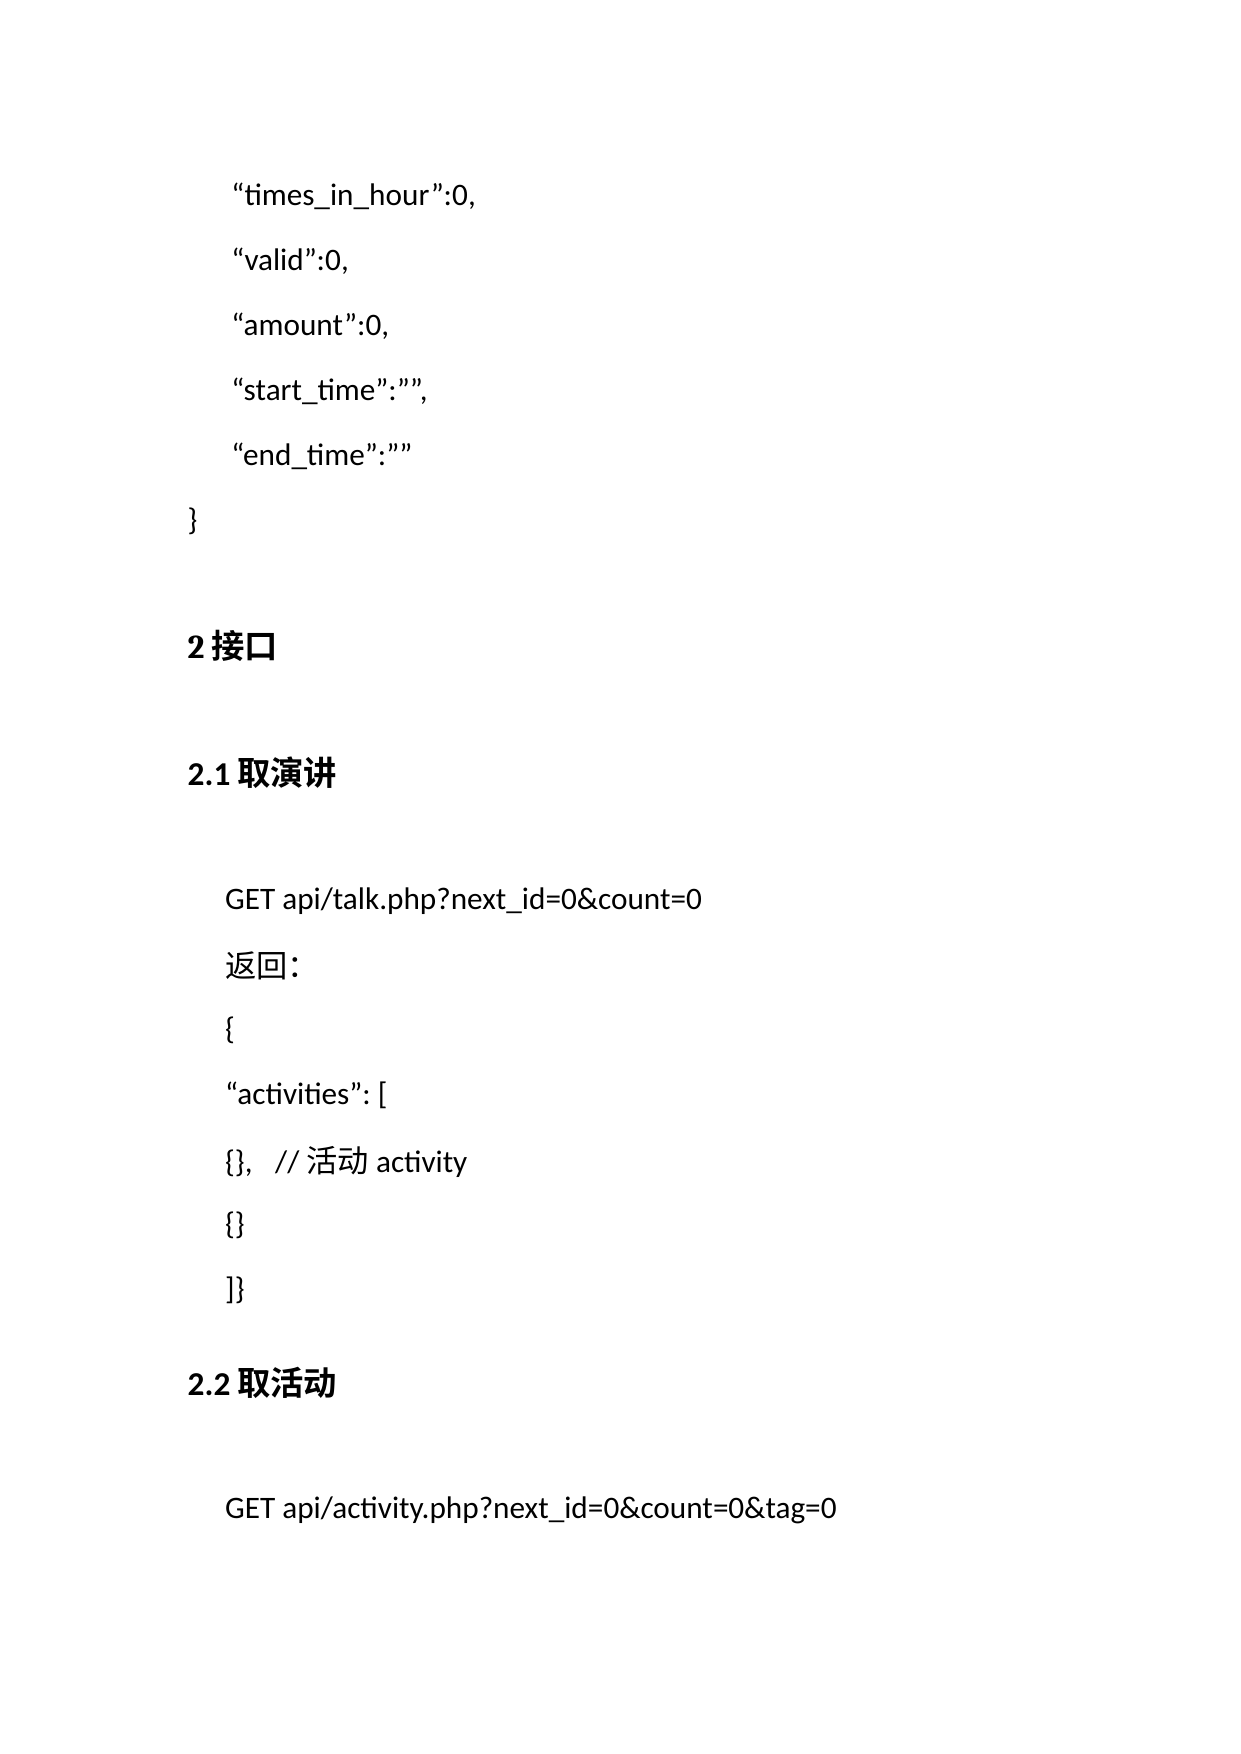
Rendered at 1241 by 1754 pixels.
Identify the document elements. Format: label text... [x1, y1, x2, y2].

text “valid”:0, [187, 227, 1053, 292]
text “end_time”:”” [187, 422, 1053, 487]
list 返回： [225, 931, 1053, 996]
list ]} [225, 1256, 1053, 1321]
subtitle 2.1取演讲 [187, 739, 1053, 804]
list GET api/talk.php?next_id=0&count=0 [225, 866, 1053, 931]
subtitle 2接口 [187, 612, 1053, 677]
text “times_in_hour”:0, [187, 162, 1053, 227]
text } [187, 487, 1053, 552]
subtitle 2.2取活动 [187, 1348, 1053, 1413]
text “amount”:0, [187, 292, 1053, 357]
list {}, // 活动 activity [225, 1126, 1053, 1191]
list GET api/activity.php?next_id=0&count=0&tag=0 [225, 1475, 1053, 1540]
list {} [225, 1191, 1053, 1256]
list “activities”: [ [225, 1061, 1053, 1126]
text “start_time”:””, [187, 357, 1053, 422]
list { [225, 996, 1053, 1061]
